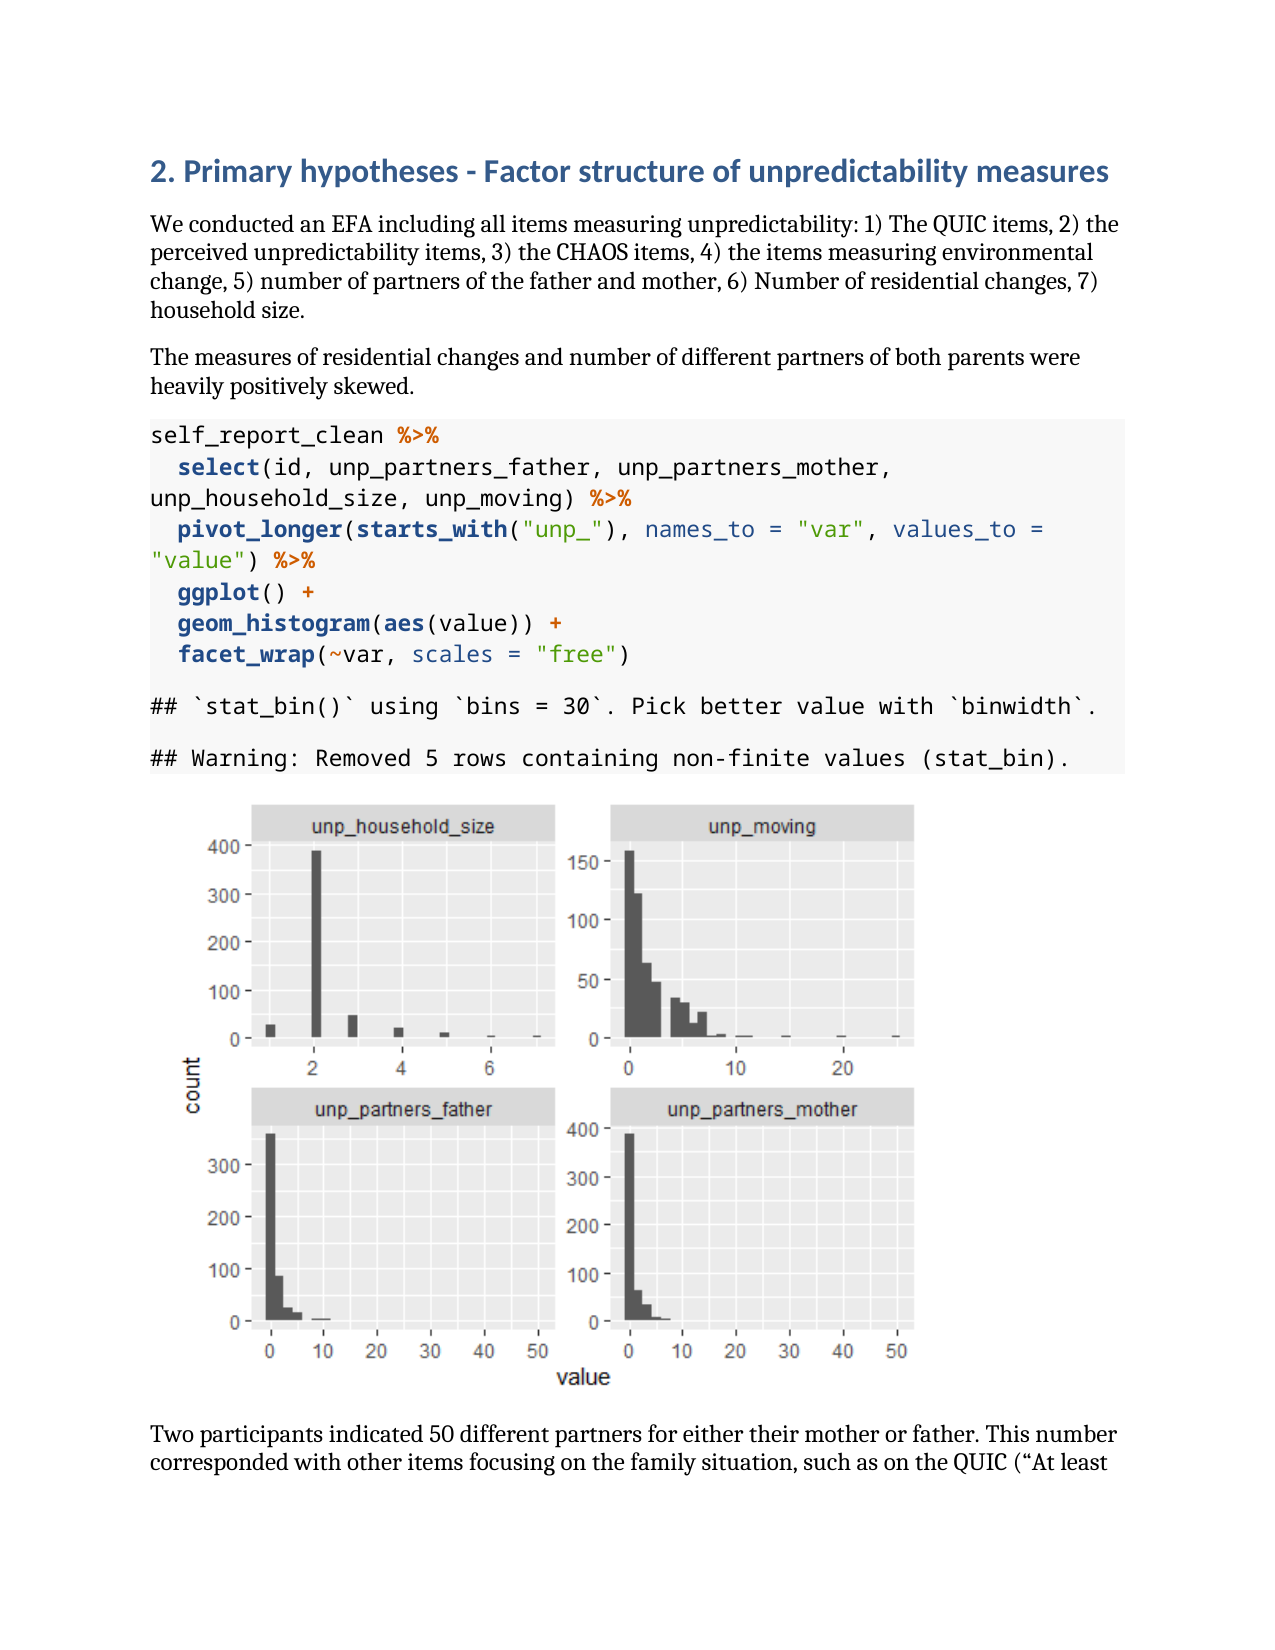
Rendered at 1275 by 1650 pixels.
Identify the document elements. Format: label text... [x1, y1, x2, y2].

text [150, 1419, 1125, 1477]
subtitle 2. Primary hypotheses - Factor structure of unpredictability measures [150, 150, 1125, 191]
text self_report_clean %>% select(id, unp_partners_father, unp_partners_mother, unp_household_size, unp_moving) %>% pivot_longer(starts_with("unp_"), names_to = "var", values_to = "value") %>% ggplot() + geom_histogram(aes(value)) + facet_wrap(~var, scales = "free") [150, 419, 1125, 669]
text ## Warning: Removed 5 rows containing non-finite values (stat_bin). [150, 742, 1125, 774]
text The measures of residential changes and number of different partners of both parents were heavily positively skewed. [150, 343, 1125, 401]
text We conducted an EFA including all items measuring unpredictability: 1) The QUIC items, 2) the perceived unpredictability items, 3) the CHAOS items, 4) the items measuring environmental change, 5) number of partners of the father and mother, 6) Number of residential changes, 7) household size. [150, 209, 1125, 324]
picture [168, 794, 927, 1401]
text ## `stat_bin()` using `bins = 30`. Pick better value with `binwidth`. [150, 690, 1125, 722]
